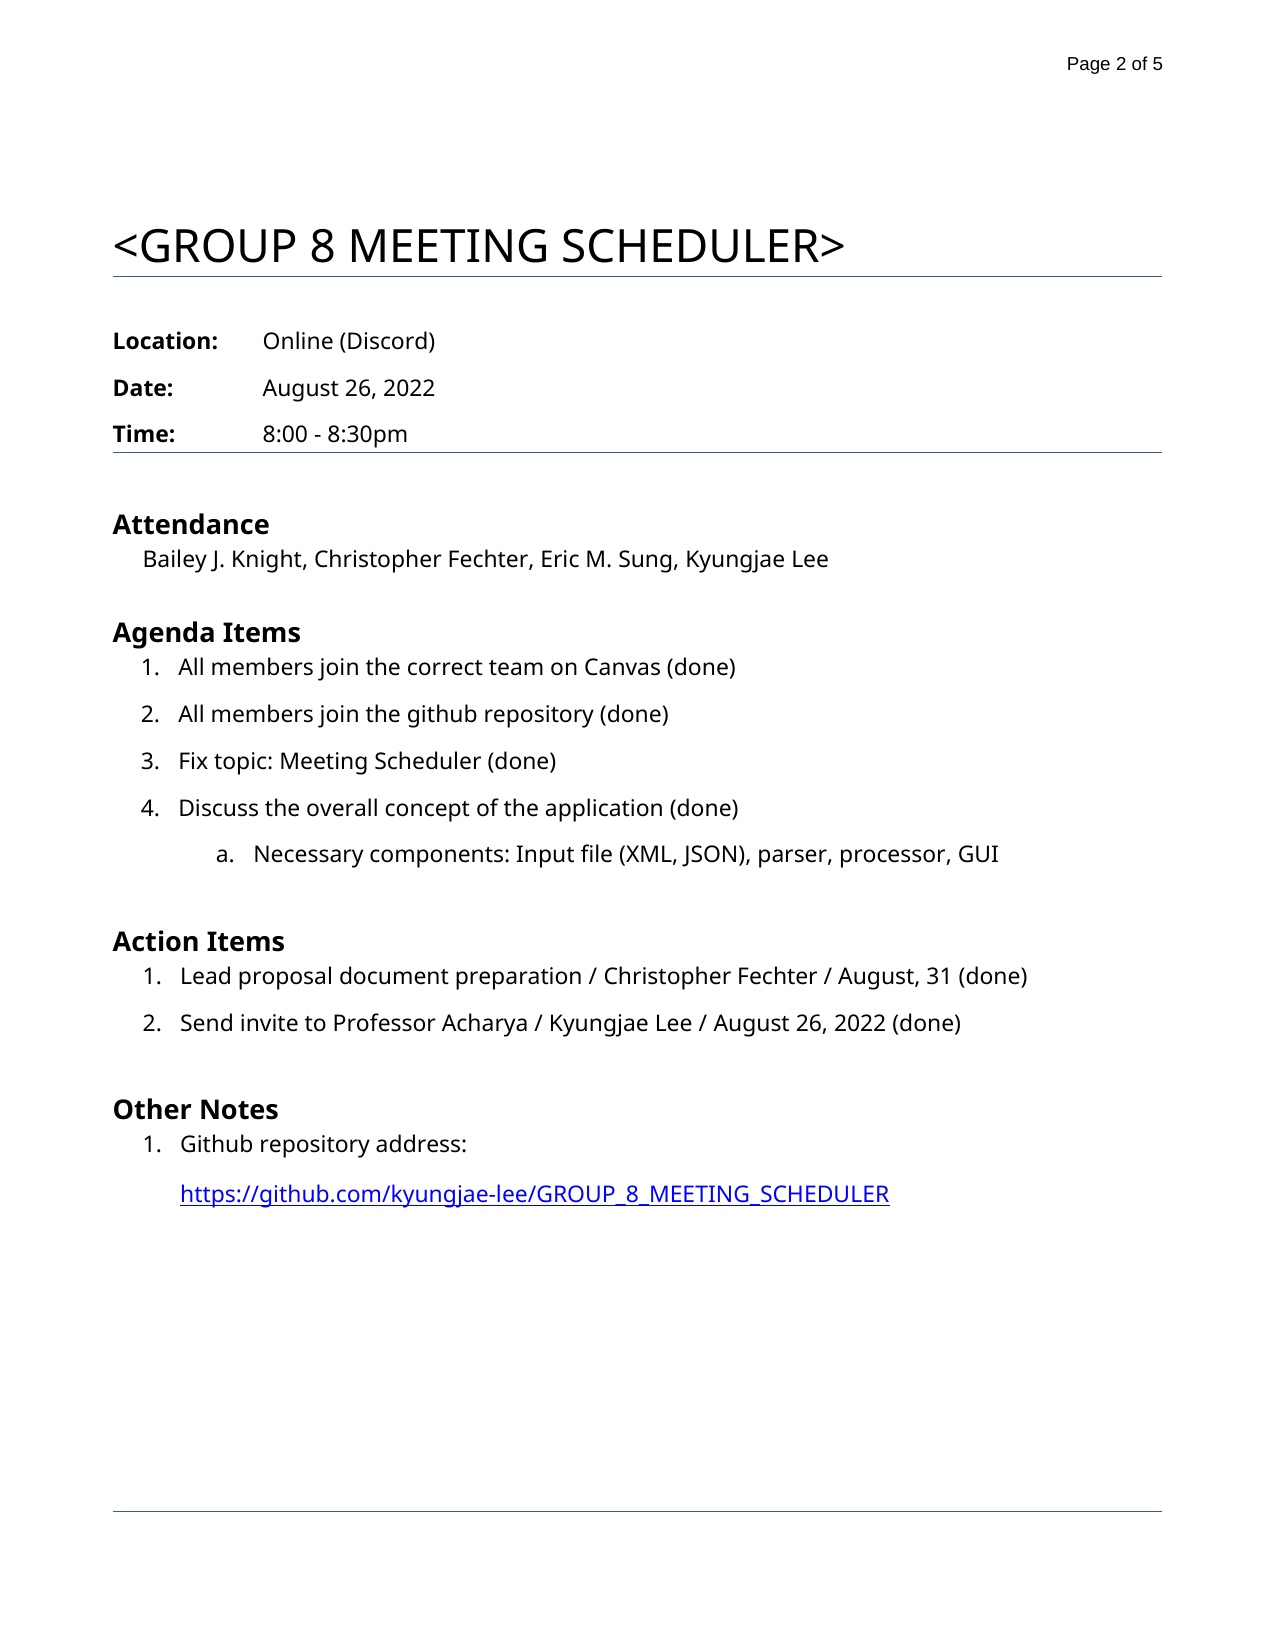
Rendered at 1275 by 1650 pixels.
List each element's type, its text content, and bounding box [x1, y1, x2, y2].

title <GROUP 8 MEETING SCHEDULER> [112, 213, 1162, 277]
text https://github.com/kyungjae-lee/GROUP_8_MEETING_SCHEDULER [142, 1178, 1162, 1209]
list Discuss the overall concept of the application (done) [141, 791, 1162, 823]
list Necessary components: Input file (XML, JSON), parser, processor, GUI [216, 838, 1162, 869]
list All members join the github repository (done) [141, 698, 1162, 729]
list Fix topic: Meeting Scheduler (done) [141, 744, 1162, 776]
list Lead proposal document preparation / Christopher Fechter / August, 31 (done) [142, 959, 1162, 991]
list Send invite to Professor Acharya / Kyungjae Lee / August 26, 2022 (done) [142, 1006, 1162, 1038]
text Time: 8:00 - 8:30pm [112, 418, 1162, 453]
list Github repository address: [142, 1128, 1162, 1159]
subtitle Other Notes [112, 1091, 1162, 1128]
text Date: August 26, 2022 [112, 371, 1162, 403]
text Location: Online (Discord) [112, 324, 1162, 356]
subtitle Action Items [112, 923, 1162, 959]
subtitle Agenda Items [112, 614, 1162, 651]
text Bailey J. Knight, Christopher Fechter, Eric M. Sung, Kyungjae Lee [142, 543, 1162, 574]
list All members join the correct team on Canvas (done) [141, 651, 1162, 682]
subtitle Attendance [112, 506, 1162, 543]
